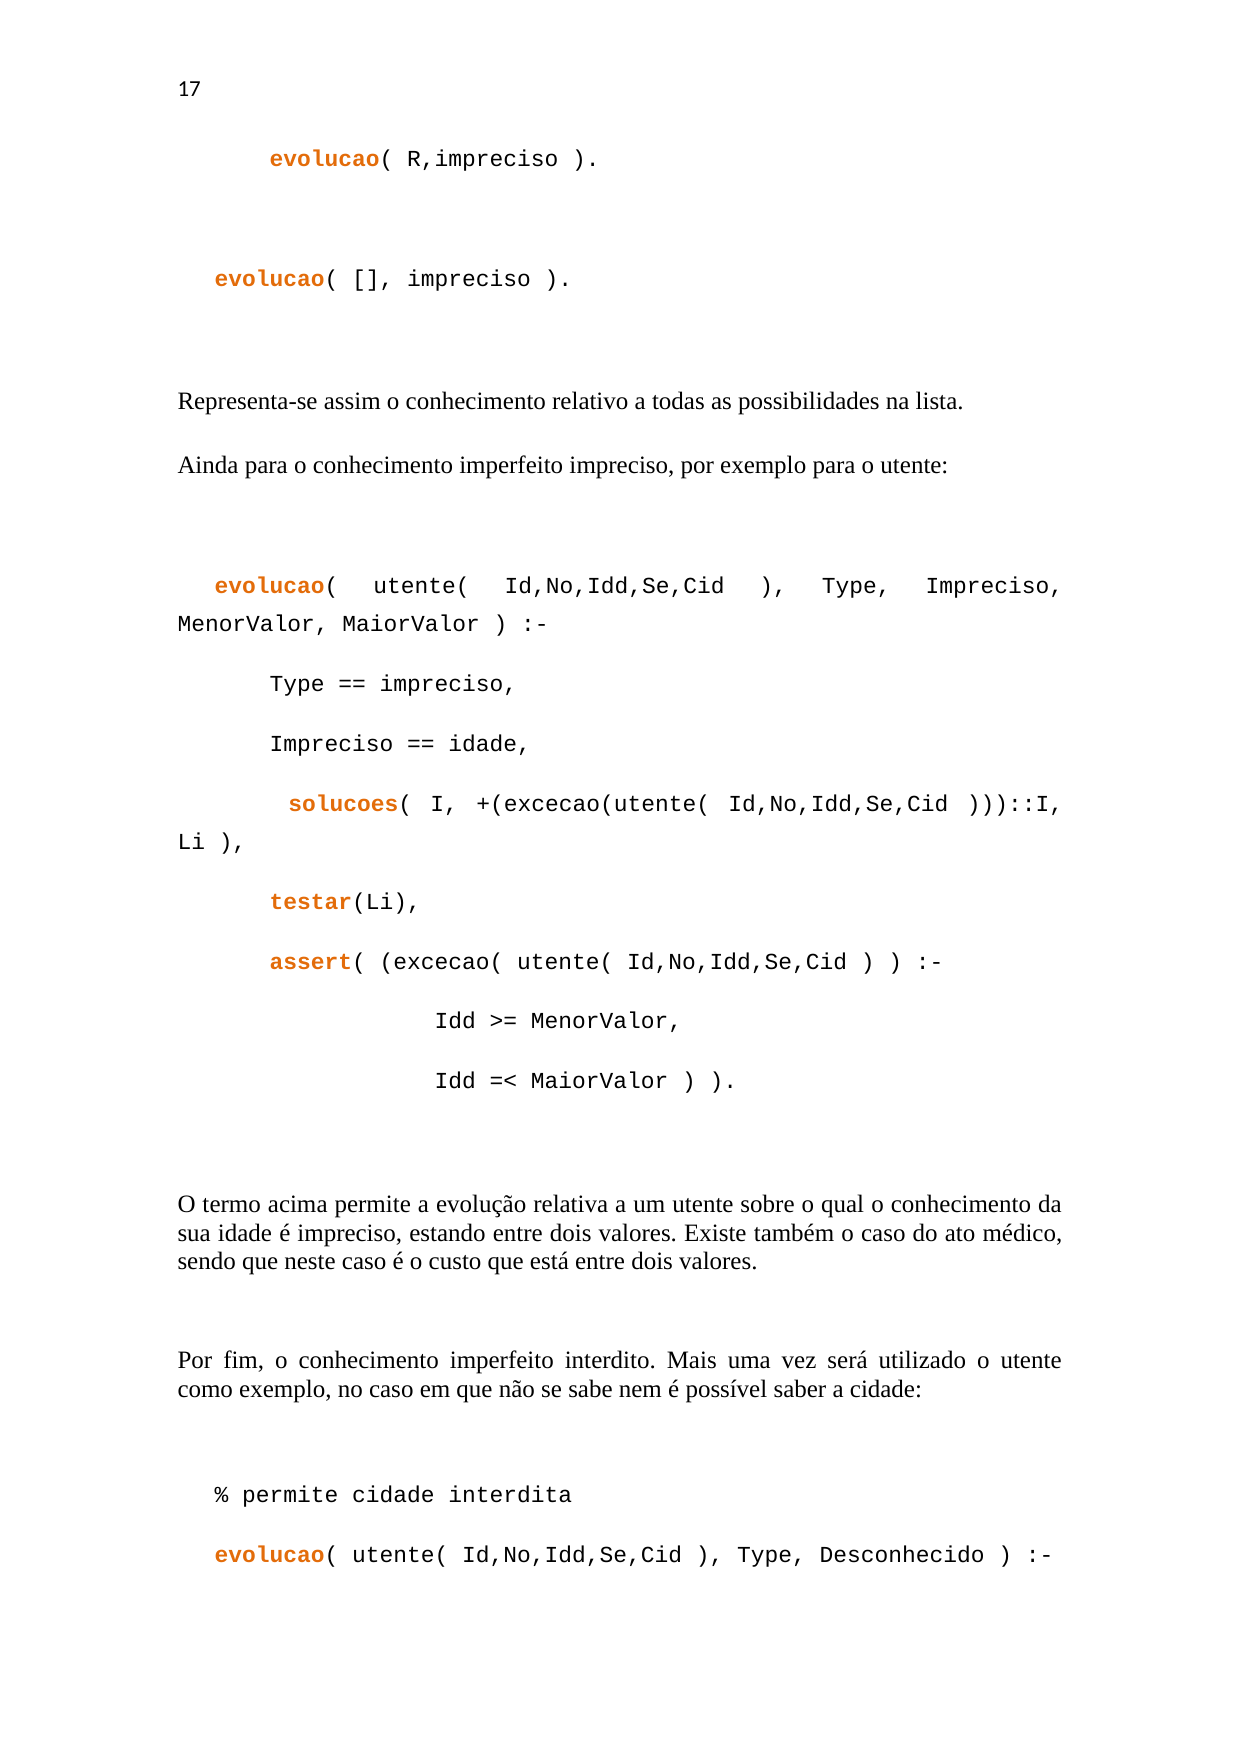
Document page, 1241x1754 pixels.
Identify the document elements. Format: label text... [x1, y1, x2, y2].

text evolucao( utente( Id,No,Idd,Se,Cid ), Type, Impreciso, MenorValor, MaiorValor ) :- [177, 574, 1063, 639]
text evolucao( R,impreciso ). [177, 148, 1063, 173]
text Por fim, o conhecimento imperfeito interdito. Mais uma vez será utilizado o utente como exemplo, no caso em que não se sabe nem é possível saber a cidade: [177, 1346, 1063, 1403]
text evolucao( [], impreciso ). [177, 267, 1063, 293]
text Ainda para o conhecimento imperfeito impreciso, por exemplo para o utente: [177, 450, 1063, 479]
text O termo acima permite a evolução relativa a um utente sobre o qual o conhecimento da sua idade é impreciso, estando entre dois valores. Existe também o caso do ato médico, sendo que neste caso é o custo que está entre dois valores. [177, 1189, 1063, 1275]
text Impreciso == idade, [177, 732, 1063, 758]
text Idd >= MenorValor, [177, 1010, 1063, 1036]
text Idd =< MaiorValor ) ). [177, 1069, 1063, 1095]
text assert( (excecao( utente( Id,No,Idd,Se,Cid ) ) :- [177, 950, 1063, 976]
text testar(Li), [177, 890, 1063, 916]
text solucoes( I, +(excecao(utente( Id,No,Idd,Se,Cid )))::I, Li ), [177, 792, 1063, 857]
text evolucao( utente( Id,No,Idd,Se,Cid ), Type, Desconhecido ) :- [177, 1543, 1063, 1569]
text Representa-se assim o conhecimento relativo a todas as possibilidades na lista. [177, 386, 1063, 415]
text % permite cidade interdita [177, 1483, 1063, 1509]
text Type == impreciso, [177, 672, 1063, 698]
